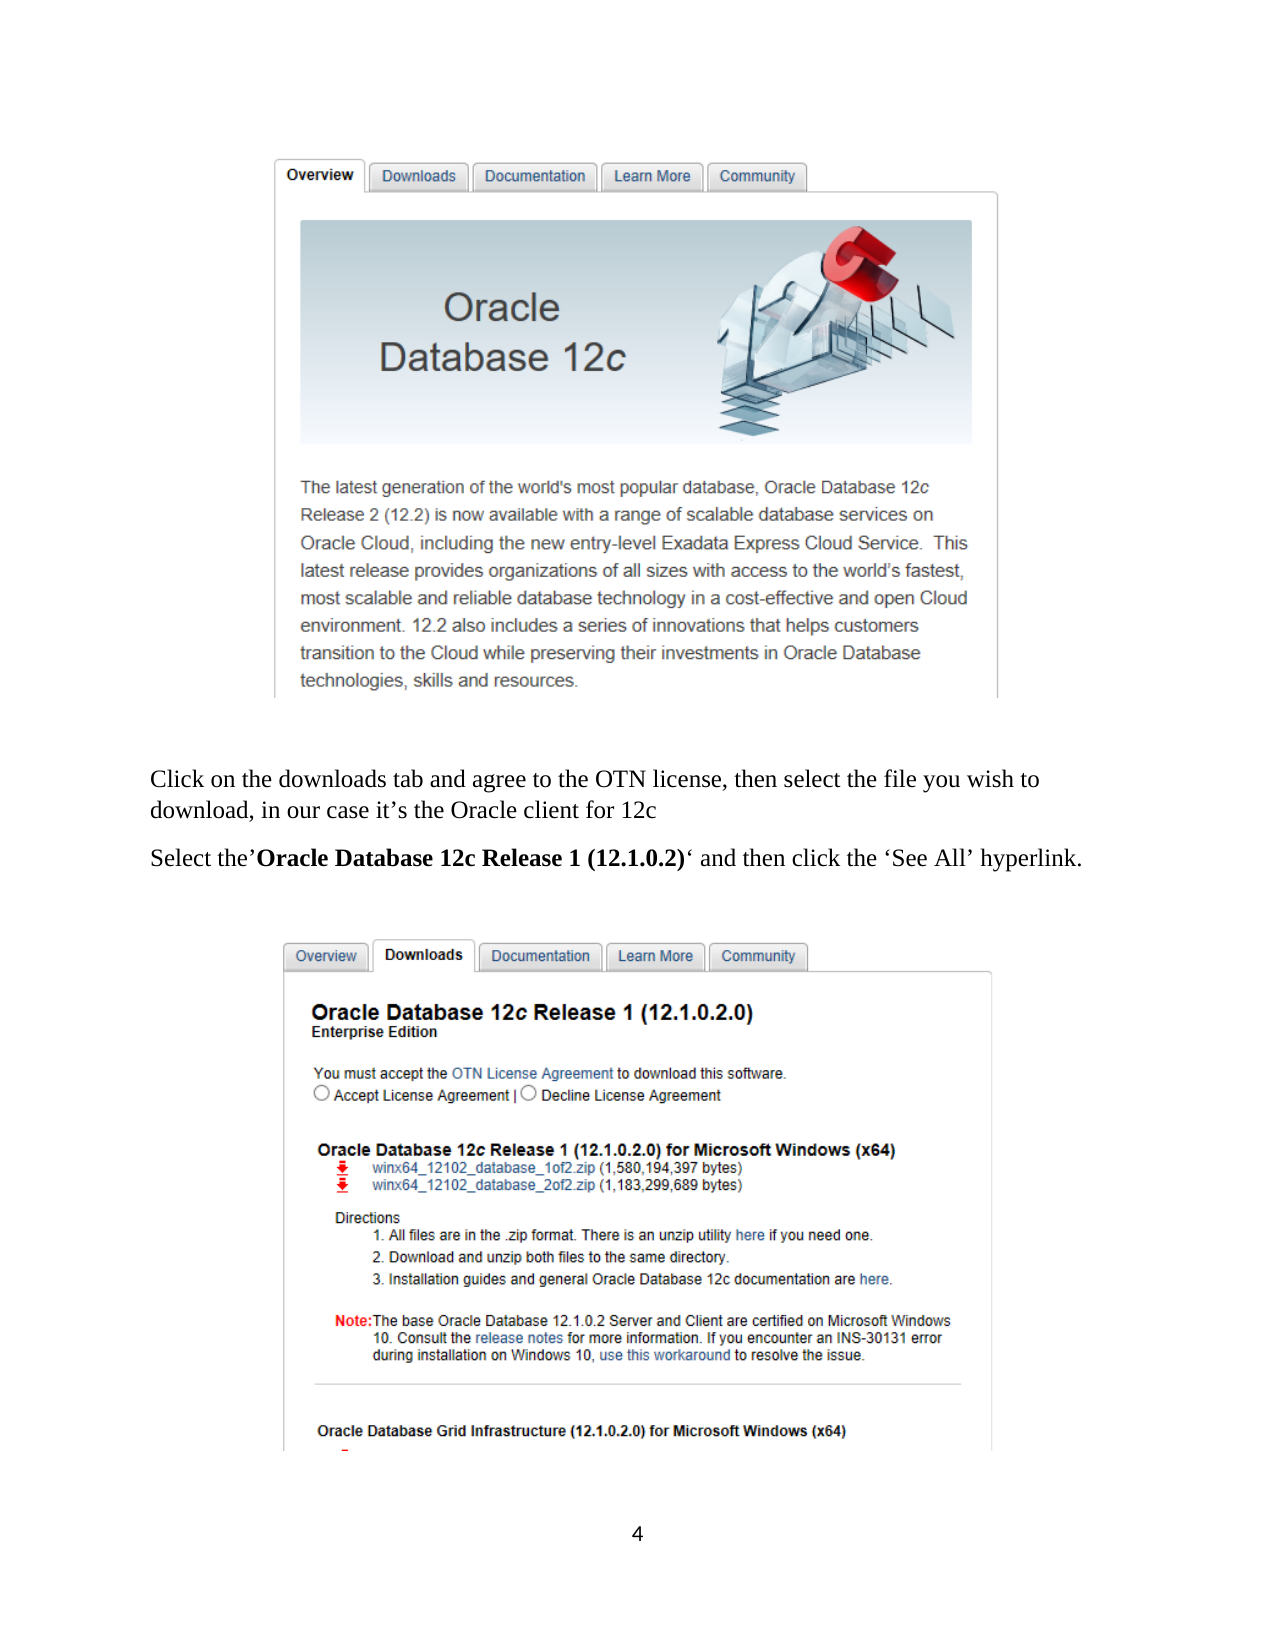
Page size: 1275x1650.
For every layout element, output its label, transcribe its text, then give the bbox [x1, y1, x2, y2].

picture [268, 150, 1007, 698]
picture [282, 938, 993, 1451]
text Click on the downloads tab and agree to the OTN license, then select the file you wish to download, in our case it’s the Oracle client for 12c [150, 764, 1125, 824]
text Select the’Oracle Database 12c Release 1 (12.1.0.2)‘ and then click the ‘See All’ hyperlink. [150, 843, 1125, 872]
